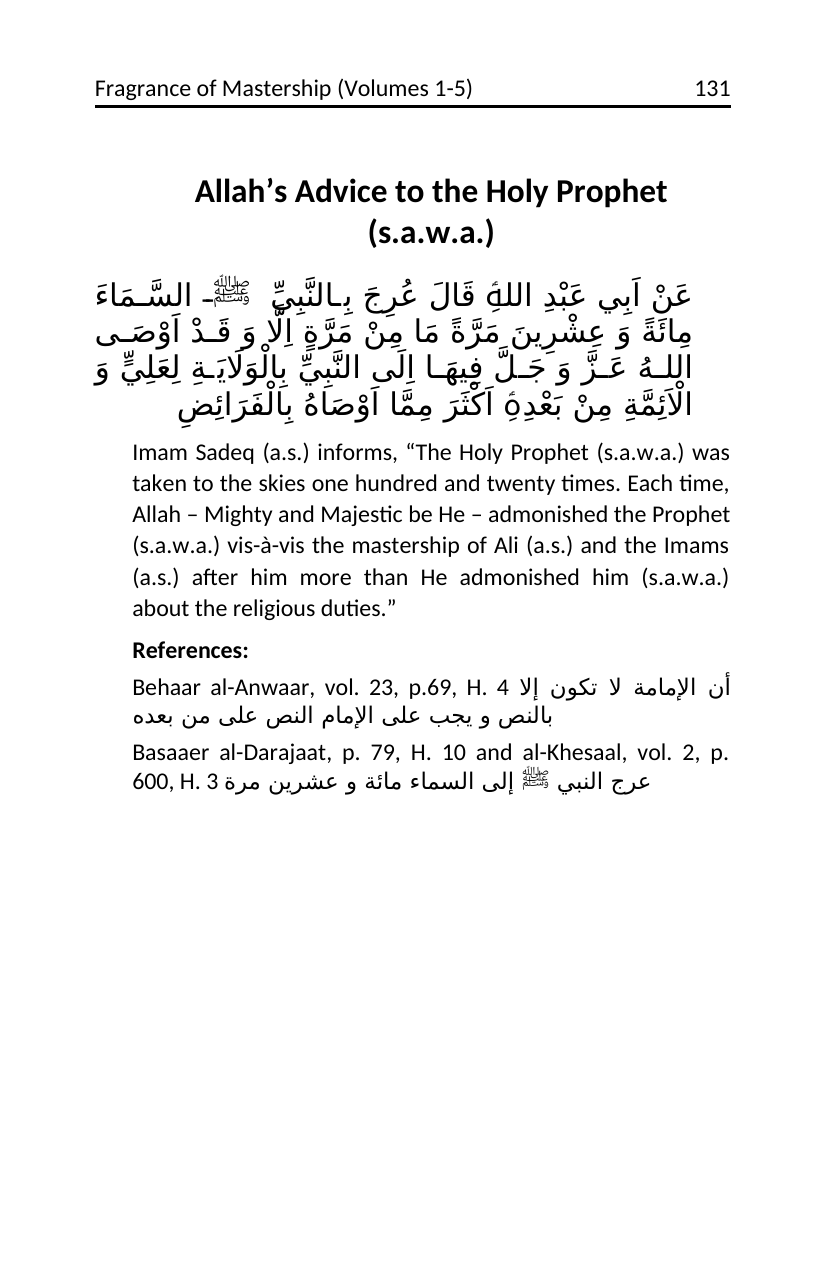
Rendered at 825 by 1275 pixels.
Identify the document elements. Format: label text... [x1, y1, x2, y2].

text Behaar al-Anwaar, vol. 23, p.69, H. 4 أن الإمامة لا تكون إلا بالنص و يجب على الإمام النص على من بعده [132, 672, 731, 728]
text Basaaer al-Darajaat, p. 79, H. 10 and al-Khesaal, vol. 2, p. 600, H. 3 عرج النبي ﷺ إلى السماء مائة و عشرين مرة [132, 737, 731, 795]
subtitle Allah’s Advice to the Holy Prophet (s.a.w.a.) [132, 171, 731, 252]
text عَنْ اَبِي عَبْدِ اللهِؑ قَالَ عُرِجَ بِالنَّبِيِّ ﷺ السَّمَاءَ مِائَةً وَ عِشْرِينَ مَرَّةً مَا مِنْ مَرَّةٍ اِلَّا وَ قَدْ اَوْصَى اللهُ عَزَّ وَ جَلَّ فِيهَا اِلَى النَّبِيِّ بِالْوَلَايَةِ لِعَلِيٍّ وَ الْاَئِمَّةِ مِنْ بَعْدِهِؑ اَكْثَرَ مِمَّا اَوْصَاهُ بِالْفَرَائِضِ [94, 277, 693, 422]
text Imam Sadeq (a.s.) informs, “The Holy Prophet (s.a.w.a.) was taken to the skies one hundred and twenty times. Each time, Allah – Mighty and Majestic be He – admonished the Prophet (s.a.w.a.) vis-à-vis the mastership of Ali (a.s.) and the Imams (a.s.) after him more than He admonished him (s.a.w.a.) about the religious duties.” [132, 435, 731, 622]
subtitle References: [132, 635, 731, 664]
